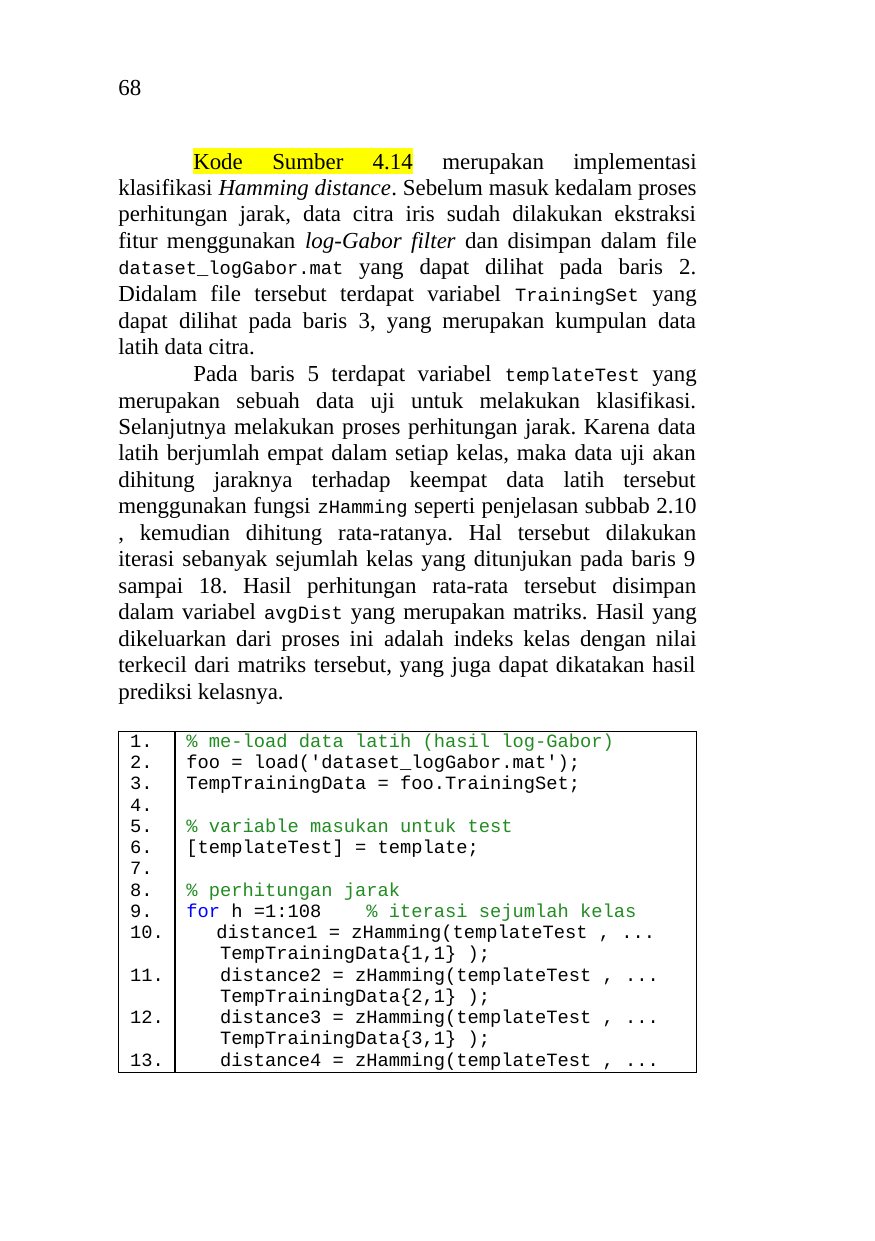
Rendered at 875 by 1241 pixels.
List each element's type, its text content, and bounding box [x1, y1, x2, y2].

table_header 1. 2. 3. 4. 5. 6. 7. 8. 9. 10. 11. 12. 13. 14. 15. 16. 17. 18. 19. 20. 21. 22. [119, 732, 174, 1072]
text Pada baris 5 terdapat variabel templateTest yang merupakan sebuah data uji untuk melakukan klasifikasi. Selanjutnya melakukan proses perhitungan jarak. Karena data latih berjumlah empat dalam setiap kelas, maka data uji akan dihitung jaraknya terhadap keempat data latih tersebut menggunakan fungsi zHamming seperti penjelasan subbab 2.10 , kemudian dihitung rata-ratanya. Hal tersebut dilakukan iterasi sebanyak sejumlah kelas yang ditunjukan pada baris 9 sampai 18. Hasil perhitungan rata-rata tersebut disimpan dalam variabel avgDist yang merupakan matriks. Hasil yang dikeluarkan dari proses ini adalah indeks kelas dengan nilai terkecil dari matriks tersebut, yang juga dapat dikatakan hasil prediksi kelasnya. [118, 360, 697, 704]
